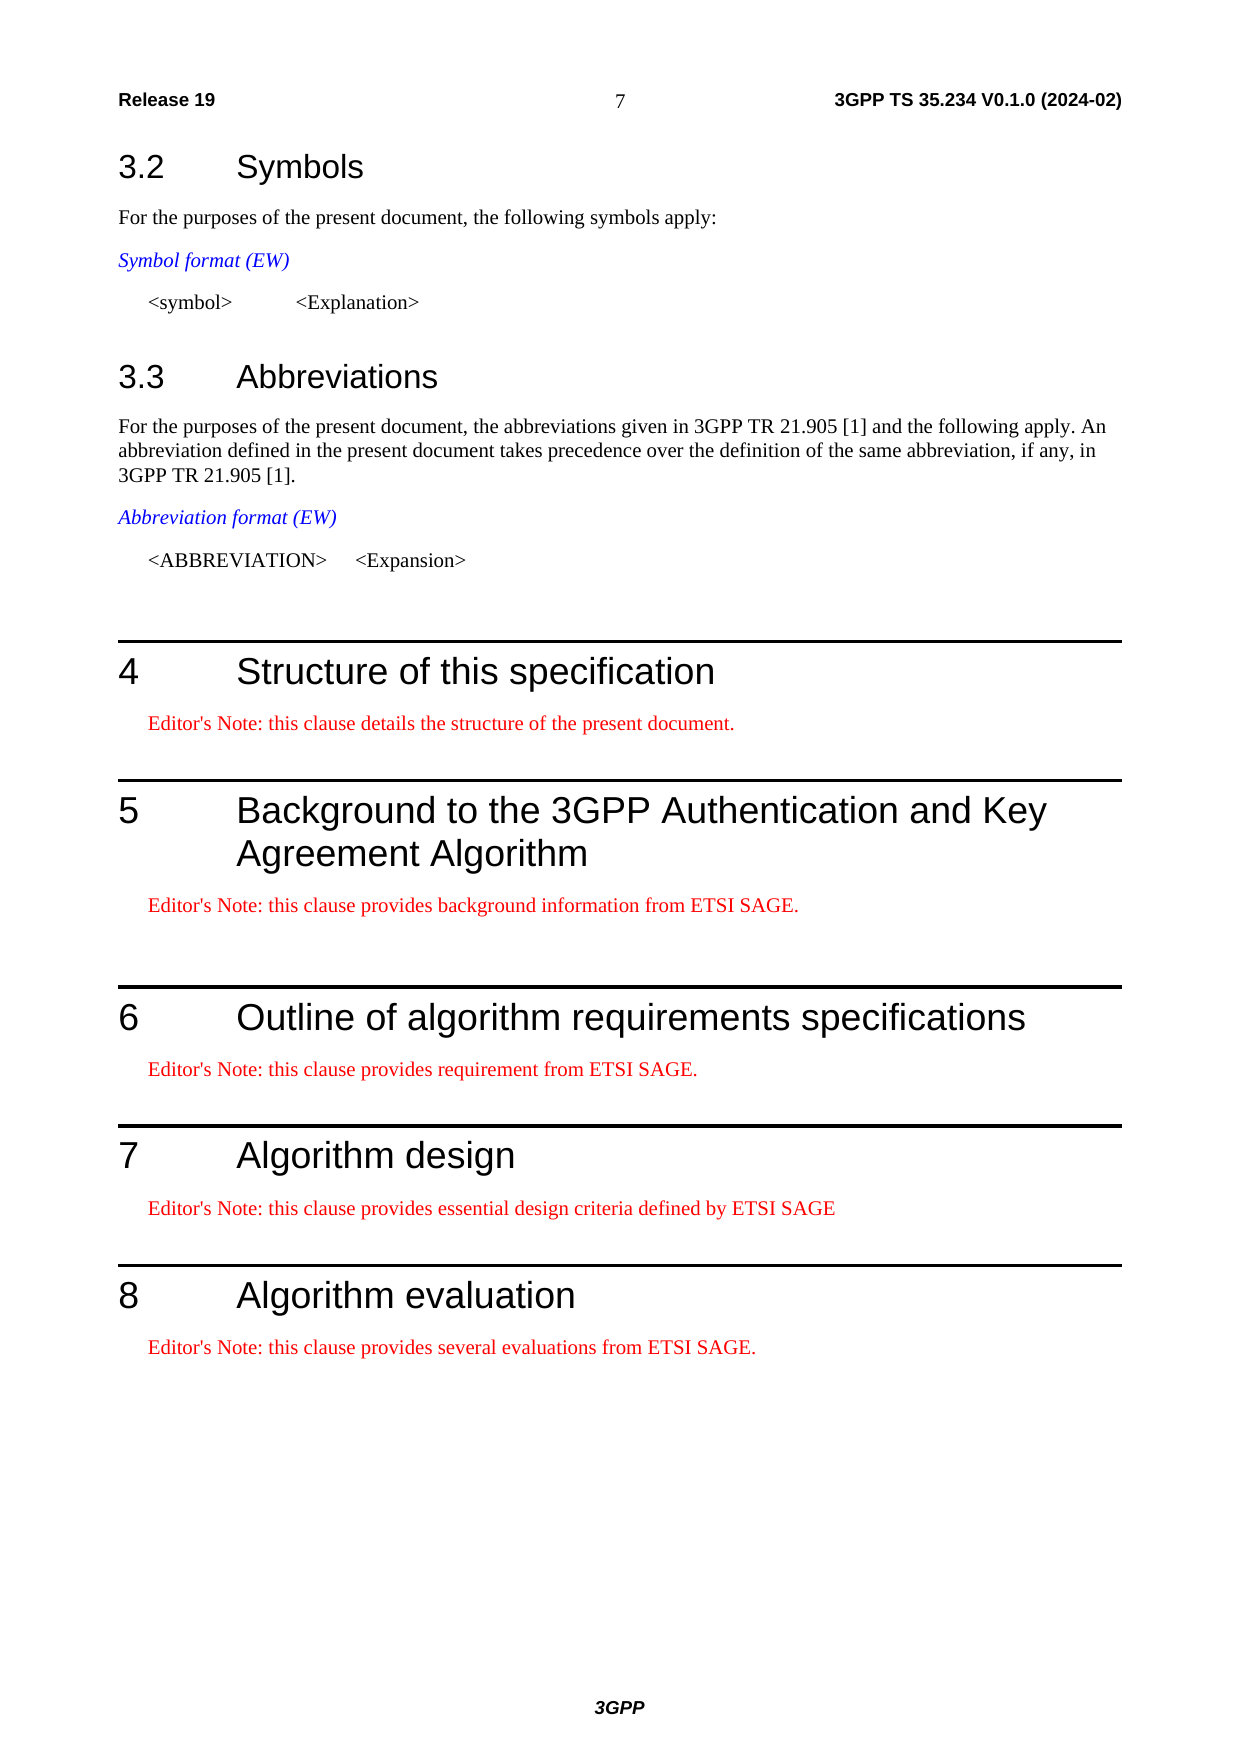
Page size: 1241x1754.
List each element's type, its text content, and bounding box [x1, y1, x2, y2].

text Editor's Note: this clause provides background information from ETSI SAGE. [148, 893, 1122, 917]
text <ABBREVIATION> <Expansion> [148, 548, 1122, 572]
text Editor's Note: this clause provides several evaluations from ETSI SAGE. [148, 1335, 1122, 1359]
subtitle 4 Structure of this specification [118, 643, 1122, 692]
subtitle 7 Algorithm design [118, 1128, 1122, 1177]
text Editor's Note: this clause details the structure of the present document. [148, 711, 1122, 735]
text Editor's Note: this clause provides essential design criteria defined by ETSI SAGE [148, 1196, 1122, 1220]
subtitle 3.3 Abbreviations [118, 357, 1122, 396]
text For the purposes of the present document, the abbreviations given in 3GPP TR 21.905 [1] and the following apply. An abbreviation defined in the present document takes precedence over the definition of the same abbreviation, if any, in 3GPP TR 21.905 [1]. [118, 414, 1122, 487]
text For the purposes of the present document, the following symbols apply: [118, 205, 1122, 229]
text Editor's Note: this clause provides requirement from ETSI SAGE. [148, 1057, 1122, 1081]
subtitle 3.2 Symbols [118, 147, 1122, 186]
text Abbreviation format (EW) [118, 505, 1122, 529]
subtitle 6 Outline of algorithm requirements specifications [118, 989, 1122, 1038]
text <symbol> <Explanation> [148, 290, 1122, 314]
subtitle 5 Background to the 3GPP Authentication and Key Agreement Algorithm [118, 782, 1122, 875]
subtitle 8 Algorithm evaluation [118, 1267, 1122, 1316]
text Symbol format (EW) [118, 247, 1122, 272]
